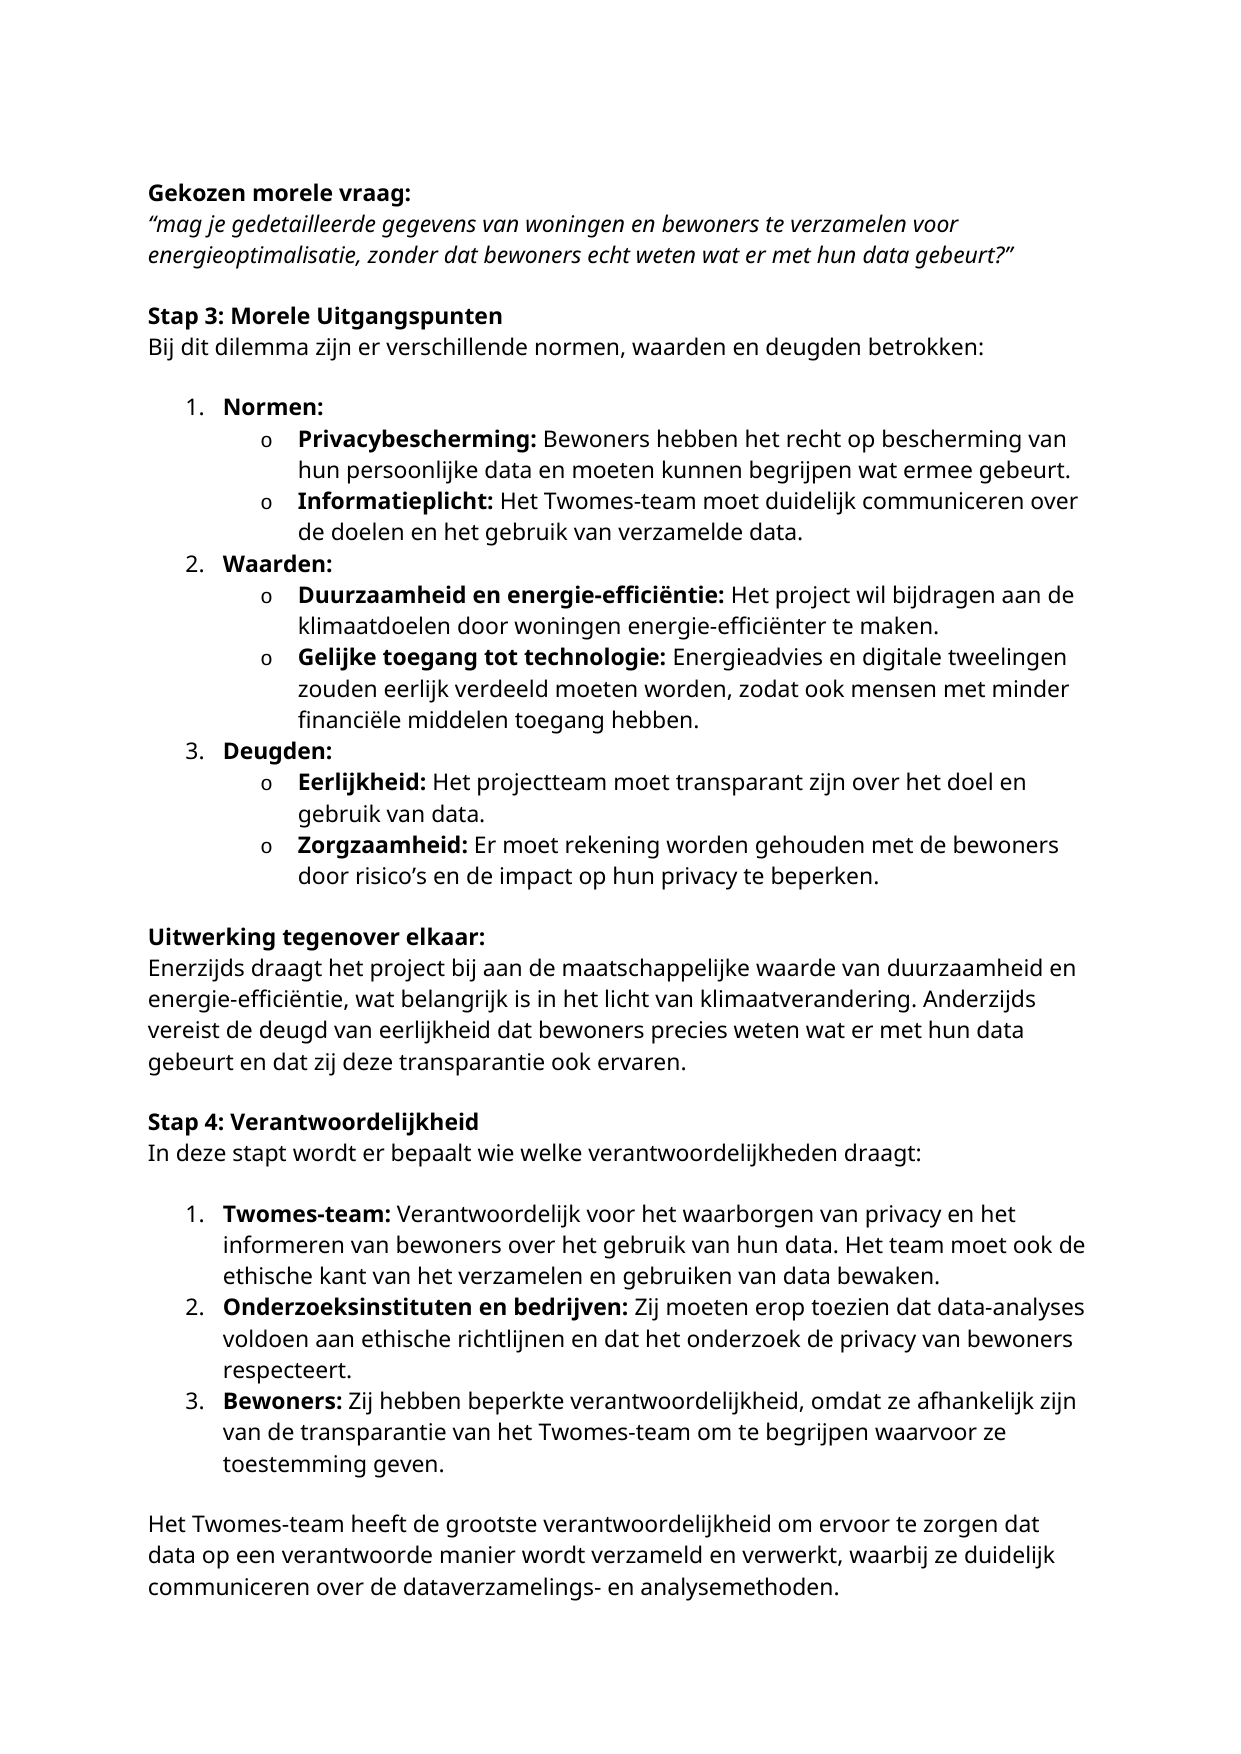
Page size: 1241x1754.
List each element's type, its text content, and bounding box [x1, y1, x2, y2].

list Deugden: [185, 735, 1093, 766]
text Het Twomes-team heeft de grootste verantwoordelijkheid om ervoor te zorgen dat data op een verantwoorde manier wordt verzameld en verwerkt, waarbij ze duidelijk communiceren over de dataverzamelings- en analysemethoden. [148, 1508, 1093, 1602]
text Stap 3: Morele Uitgangspunten [148, 300, 1093, 331]
text Bij dit dilemma zijn er verschillende normen, waarden en deugden betrokken: [148, 331, 1093, 362]
text In deze stapt wordt er bepaalt wie welke verantwoordelijkheden draagt: [148, 1137, 1093, 1168]
list Twomes-team: Verantwoordelijk voor het waarborgen van privacy en het informeren van bewoners over het gebruik van hun data. Het team moet ook de ethische kant van het verzamelen en gebruiken van data bewaken. [185, 1198, 1093, 1291]
text Gekozen morele vraag: [148, 177, 1093, 208]
list Privacybescherming: Bewoners hebben het recht op bescherming van hun persoonlijke data en moeten kunnen begrijpen wat ermee gebeurt. [260, 423, 1093, 485]
list Eerlijkheid: Het projectteam moet transparant zijn over het doel en gebruik van data. [260, 766, 1093, 829]
list Informatieplicht: Het Twomes-team moet duidelijk communiceren over de doelen en het gebruik van verzamelde data. [260, 485, 1093, 548]
text “mag je gedetailleerde gegevens van woningen en bewoners te verzamelen voor energieoptimalisatie, zonder dat bewoners echt weten wat er met hun data gebeurt?” [148, 208, 1093, 271]
list Normen: [185, 391, 1093, 423]
list Gelijke toegang tot technologie: Energieadvies en digitale tweelingen zouden eerlijk verdeeld moeten worden, zodat ook mensen met minder financiële middelen toegang hebben. [260, 641, 1093, 735]
list Waarden: [185, 548, 1093, 579]
text Uitwerking tegenover elkaar: [148, 921, 1093, 952]
text Stap 4: Verantwoordelijkheid [148, 1106, 1093, 1137]
text Enerzijds draagt het project bij aan de maatschappelijke waarde van duurzaamheid en energie-efficiëntie, wat belangrijk is in het licht van klimaatverandering. Anderzijds vereist de deugd van eerlijkheid dat bewoners precies weten wat er met hun data gebeurt en dat zij deze transparantie ook ervaren. [148, 952, 1093, 1077]
list Onderzoeksinstituten en bedrijven: Zij moeten erop toezien dat data-analyses voldoen aan ethische richtlijnen en dat het onderzoek de privacy van bewoners respecteert. [185, 1291, 1093, 1385]
list Zorgzaamheid: Er moet rekening worden gehouden met de bewoners door risico’s en de impact op hun privacy te beperken. [260, 829, 1093, 891]
list Bewoners: Zij hebben beperkte verantwoordelijkheid, omdat ze afhankelijk zijn van de transparantie van het Twomes-team om te begrijpen waarvoor ze toestemming geven. [185, 1385, 1093, 1479]
list Duurzaamheid en energie-efficiëntie: Het project wil bijdragen aan de klimaatdoelen door woningen energie-efficiënter te maken. [260, 579, 1093, 641]
